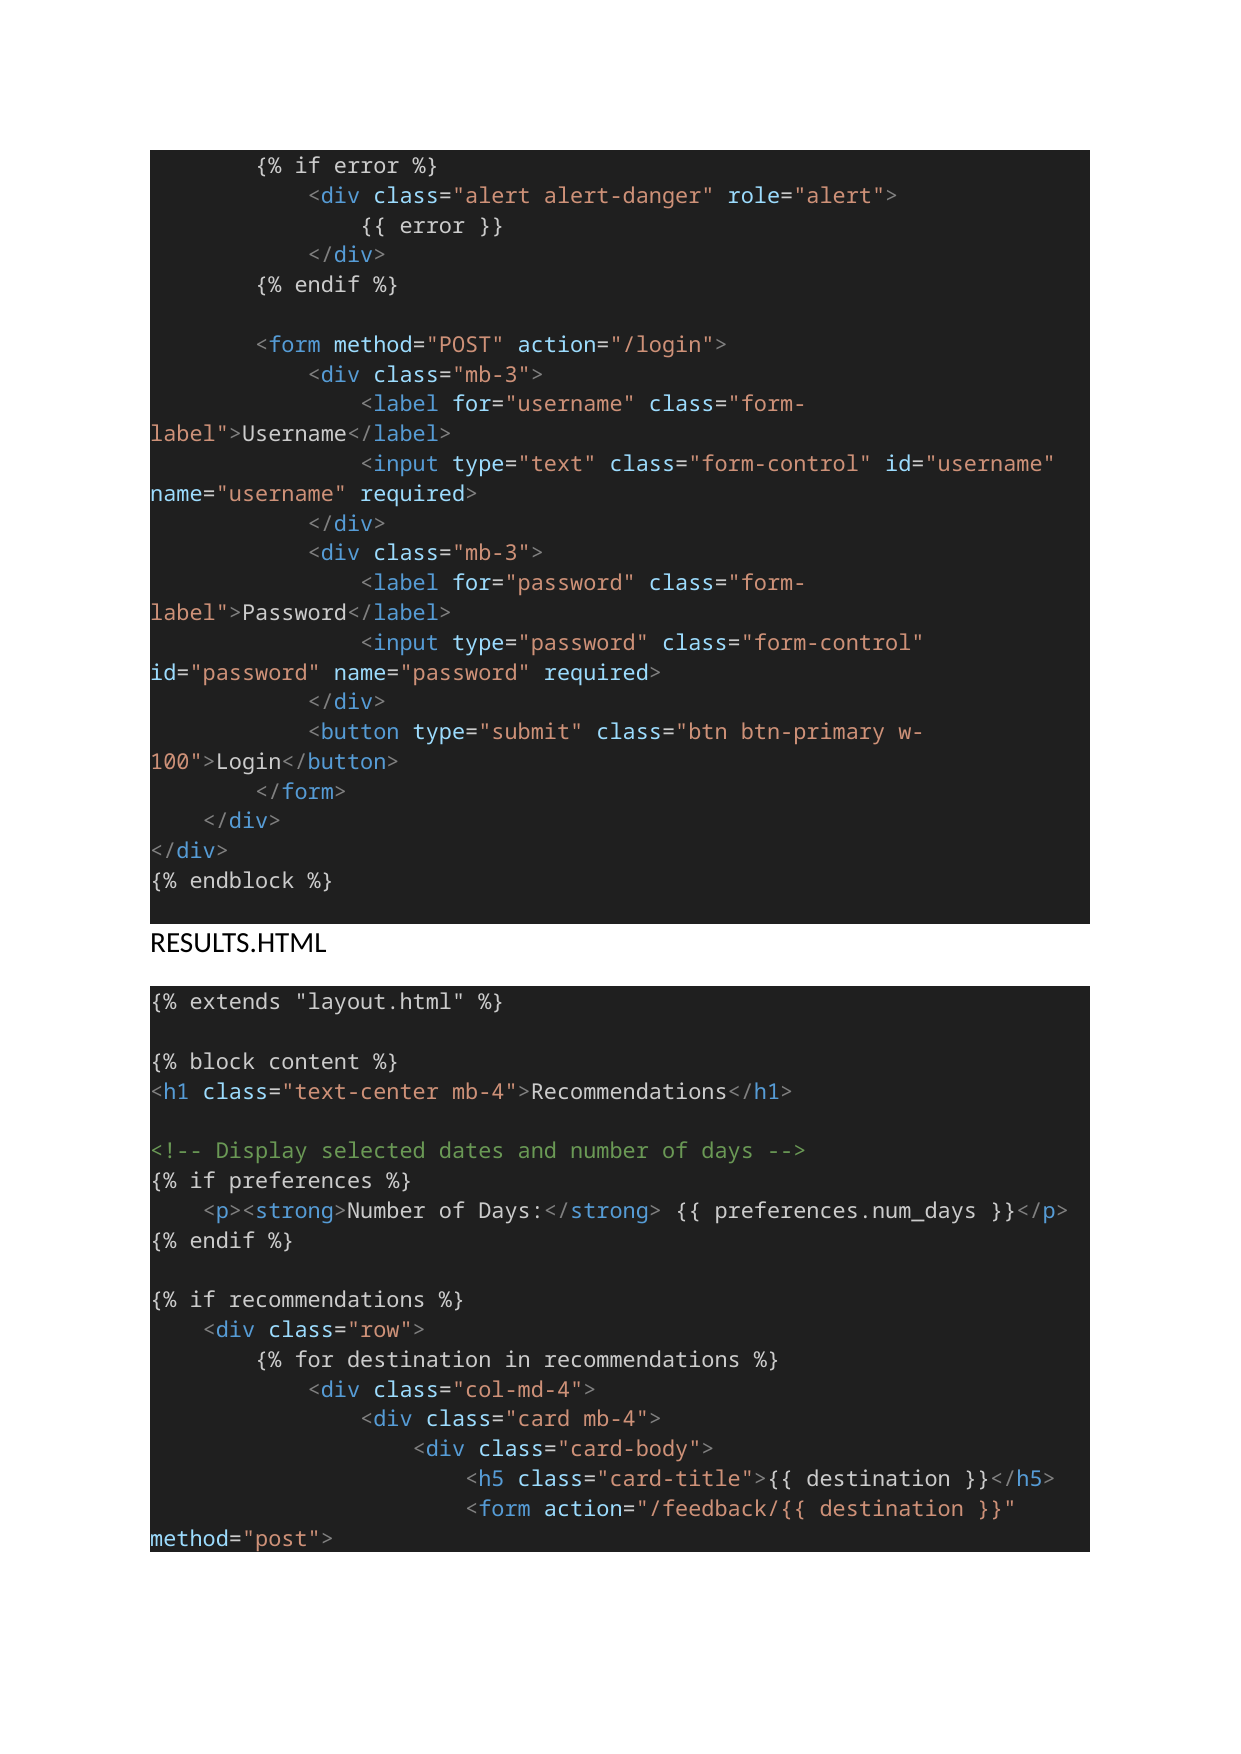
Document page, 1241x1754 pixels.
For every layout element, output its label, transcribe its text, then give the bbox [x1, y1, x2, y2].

text {% if error %} [150, 150, 1090, 180]
text <!-- Display selected dates and number of days --> [150, 1135, 1090, 1165]
text <p><strong>Number of Days:</strong> {{ preferences.num_days }}</p> [150, 1195, 1090, 1225]
text <div class="mb-3"> [150, 537, 1090, 567]
text <input type="password" class="form-control" id="password" name="password" required> [150, 627, 1090, 686]
text </div> [150, 239, 1090, 269]
text <div class="mb-3"> [150, 358, 1090, 388]
text <input type="text" class="form-control" id="username" name="username" required> [150, 448, 1090, 507]
text <div class="alert alert-danger" role="alert"> [150, 180, 1090, 209]
text <form method="POST" action="/login"> [150, 329, 1090, 358]
text <div class="card-body"> [150, 1433, 1090, 1463]
text </div> [150, 835, 1090, 865]
text {% for destination in recommendations %} [150, 1344, 1090, 1374]
text <button type="submit" class="btn btn-primary w-100">Login</button> [150, 716, 1090, 776]
text <label for="password" class="form-label">Password</label> [150, 567, 1090, 627]
text {% block content %} [150, 1046, 1090, 1076]
text </div> [150, 805, 1090, 835]
text </div> [150, 507, 1090, 537]
text RESULTS.HTML [150, 924, 1090, 960]
text {% endif %} [150, 269, 1090, 299]
text {% endif %} [150, 1225, 1090, 1254]
text {% if recommendations %} [150, 1284, 1090, 1314]
text {{ error }} [150, 209, 1090, 239]
text <label for="username" class="form-label">Username</label> [150, 388, 1090, 448]
text <h5 class="card-title">{{ destination }}</h5> [150, 1463, 1090, 1493]
text </div> [150, 686, 1090, 716]
text {% endblock %} [150, 865, 1090, 895]
text </form> [150, 776, 1090, 805]
text {% if preferences %} [150, 1165, 1090, 1195]
text <div class="col-md-4"> [150, 1374, 1090, 1403]
text {% extends "layout.html" %} [150, 986, 1090, 1016]
text <div class="row"> [150, 1314, 1090, 1344]
text <form action="/feedback/{{ destination }}" method="post"> [150, 1493, 1090, 1552]
text <div class="card mb-4"> [150, 1403, 1090, 1433]
text <h1 class="text-center mb-4">Recommendations</h1> [150, 1076, 1090, 1106]
